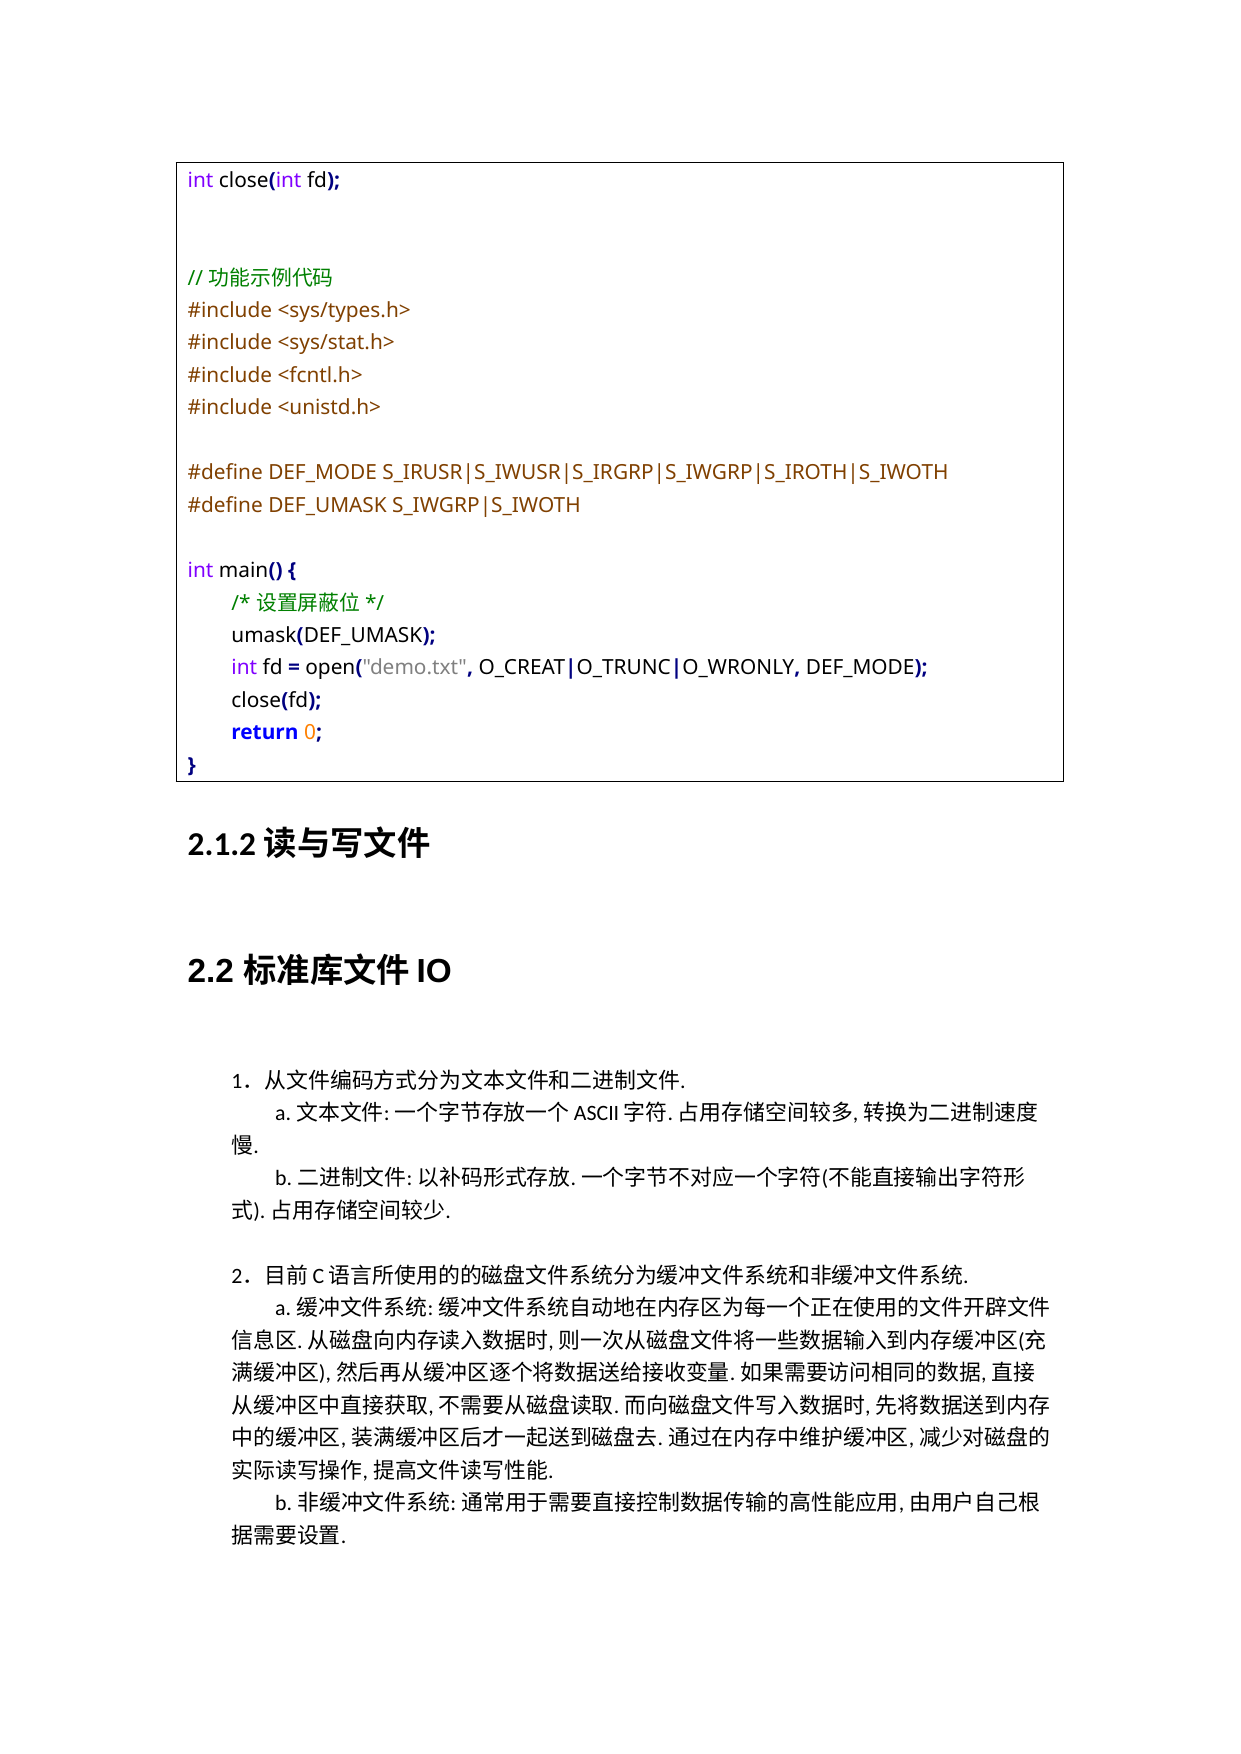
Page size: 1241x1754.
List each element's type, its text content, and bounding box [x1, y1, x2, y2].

list 非缓冲文件系统: 通常用于需要直接控制数据传输的高性能应用, 由用户自己根据需要设置. [231, 1485, 1053, 1550]
list 目前C语言所使用的的磁盘文件系统分为缓冲文件系统和非缓冲文件系统. [187, 1257, 1053, 1290]
subtitle 2.2 标准库文件IO [187, 935, 1053, 1000]
list 文本文件: 一个字节存放一个ASCII字符. 占用存储空间较多, 转换为二进制速度慢. [231, 1095, 1053, 1160]
subtitle 2.1.2 读与写文件 [187, 809, 1053, 874]
list 缓冲文件系统: 缓冲文件系统自动地在内存区为每一个正在使用的文件开辟文件信息区. 从磁盘向内存读入数据时, 则一次从磁盘文件将一些数据输入到内存缓冲区(充满缓冲区), 然后再从缓冲区逐个将数据送给接收变量. 如果需要访问相同的数据, 直接从缓冲区中直接获取, 不需要从磁盘读取. 而向磁盘文件写入数据时, 先将数据送到内存中的缓冲区, 装满缓冲区后才一起送到磁盘去. 通过在内存中维护缓冲区, 减少对磁盘的实际读写操作, 提高文件读写性能. [231, 1290, 1053, 1485]
list 二进制文件: 以补码形式存放. 一个字节不对应一个字符(不能直接输出字符形式). 占用存储空间较少. [231, 1160, 1053, 1225]
list 从文件编码方式分为文本文件和二进制文件. [187, 1062, 1053, 1095]
